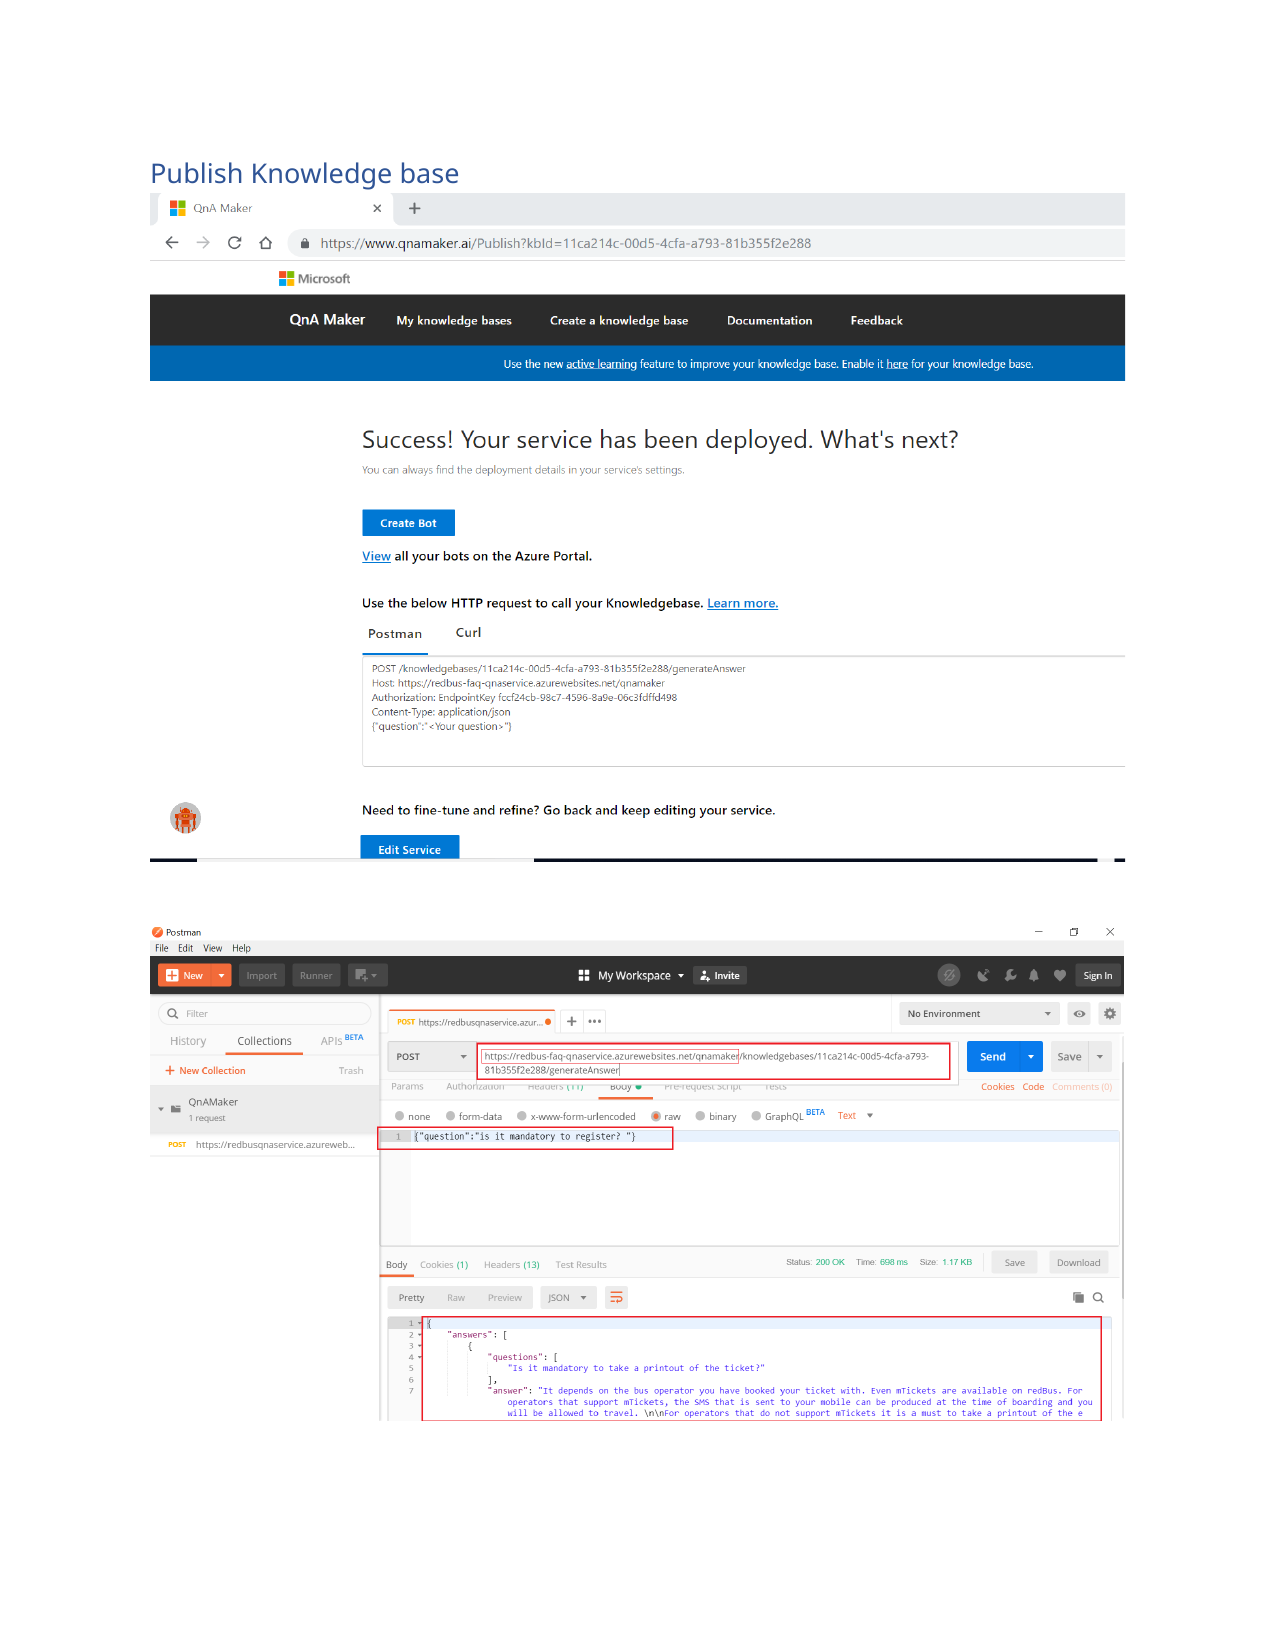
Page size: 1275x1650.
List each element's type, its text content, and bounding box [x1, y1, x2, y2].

subtitle Publish Knowledge base [150, 154, 1125, 191]
picture [150, 193, 1125, 862]
picture [150, 927, 1124, 1421]
